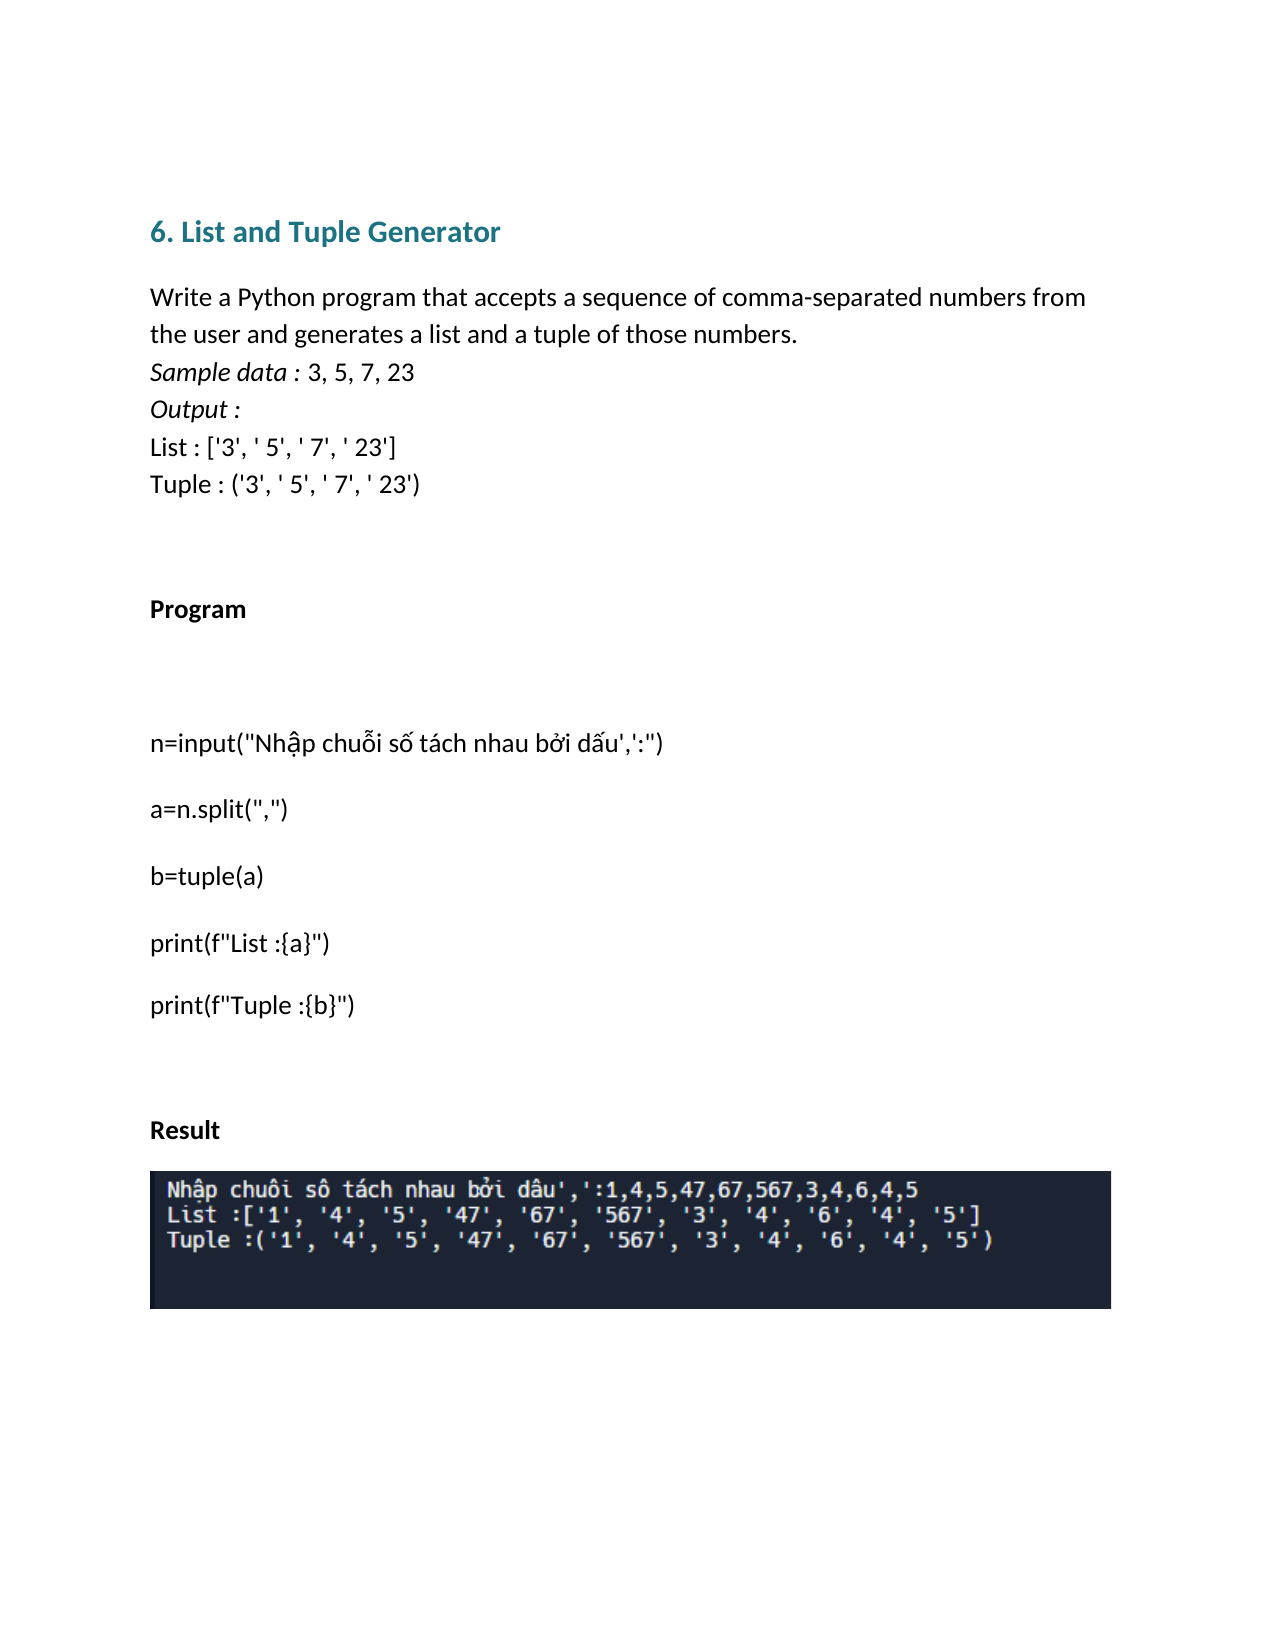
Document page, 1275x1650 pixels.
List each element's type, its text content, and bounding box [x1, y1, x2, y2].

text b=tuple(a) [150, 855, 1125, 892]
text print(f"Tuple :{b}") [150, 984, 1125, 1021]
text 6. List and Tuple Generator [150, 212, 1125, 251]
text Write a Python program that accepts a sequence of comma-separated numbers from the user and generates a list and a tuple of those numbers. Sample data : 3, 5, 7, 23 Output : List : ['3', ' 5', ' 7', ' 23'] Tuple : ('3', ' 5', ' 7', ' 23') [150, 276, 1125, 501]
text print(f"List :{a}") [150, 921, 1125, 959]
text Result [150, 1109, 1125, 1146]
text Program [150, 588, 1125, 626]
text a=n.split(",") [150, 788, 1125, 826]
text n=input("Nhập chuỗi số tách nhau bởi dấu',':") [150, 721, 1125, 759]
picture [150, 1171, 1112, 1309]
